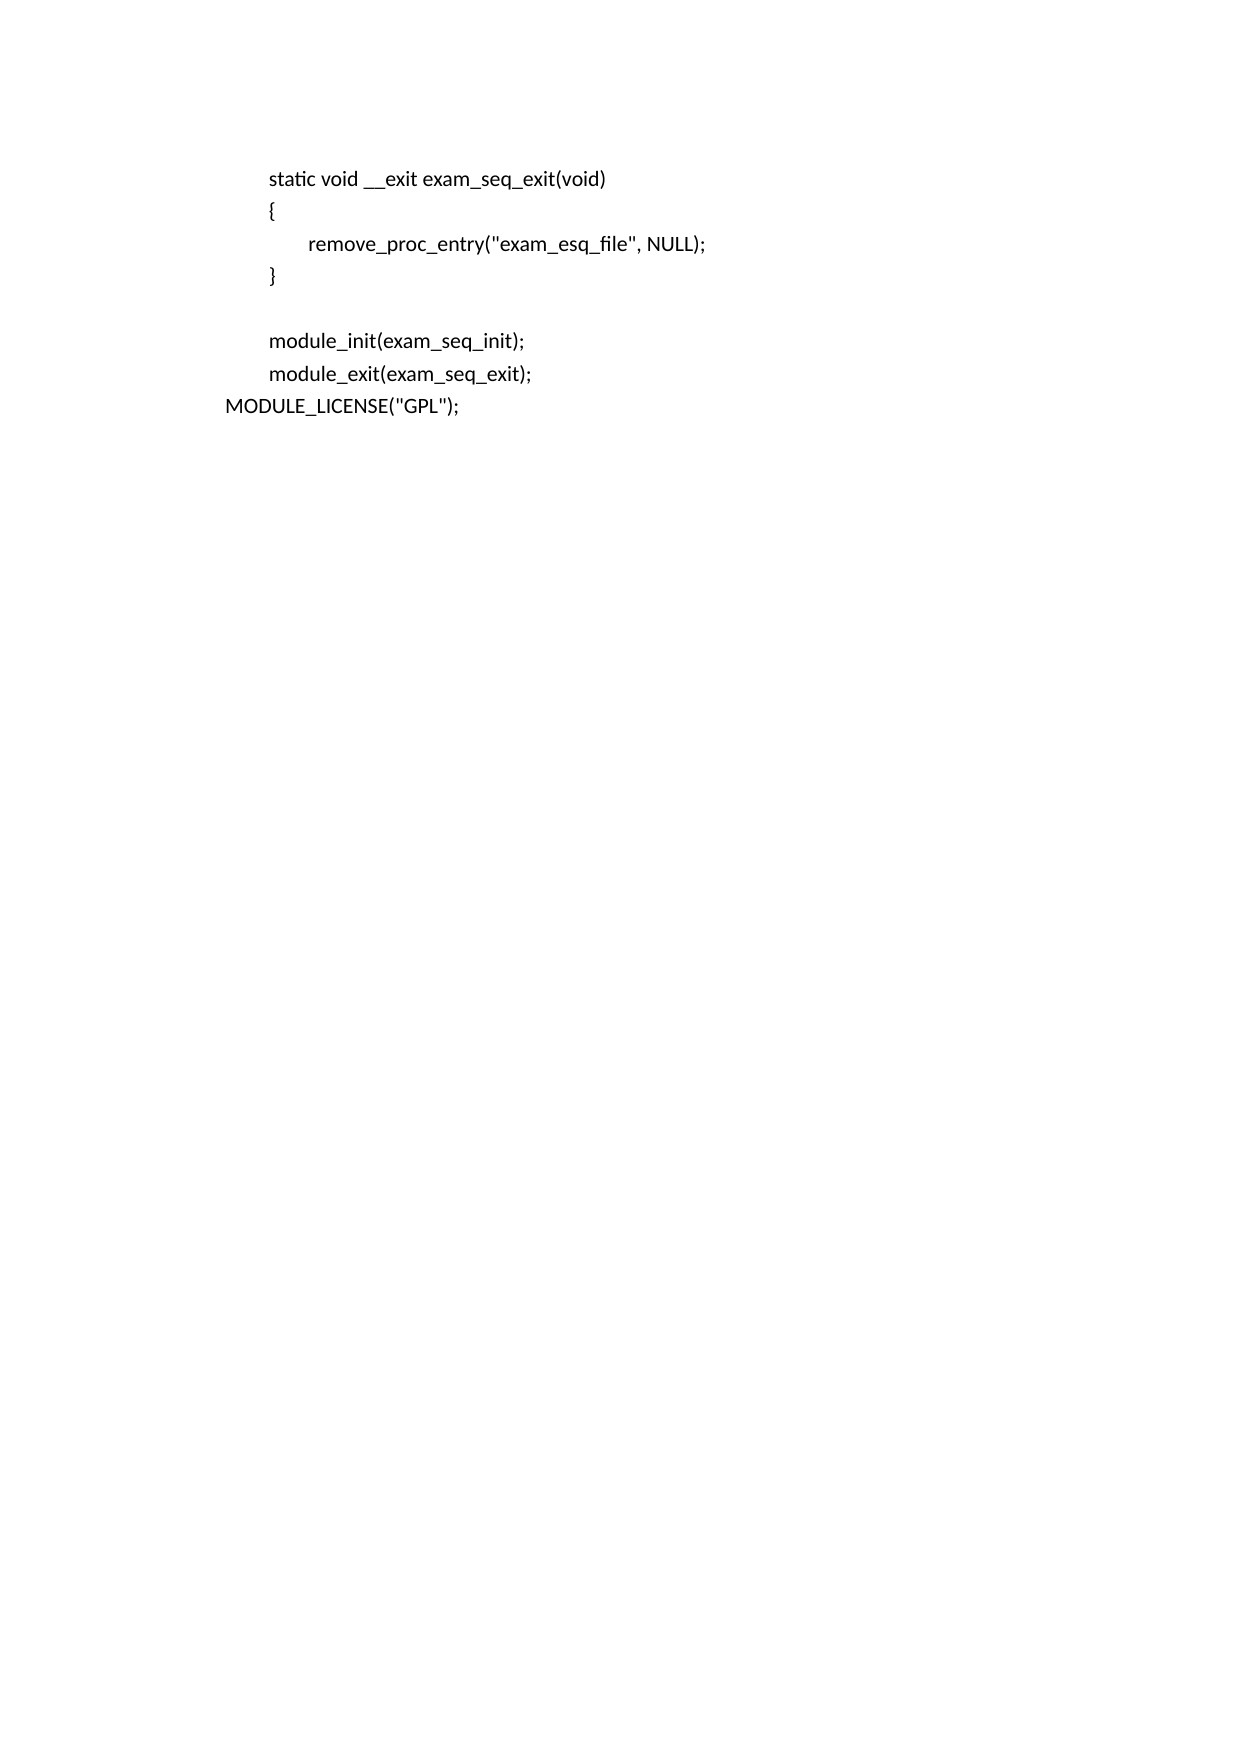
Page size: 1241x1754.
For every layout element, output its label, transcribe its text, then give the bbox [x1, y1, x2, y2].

list { [225, 194, 1053, 227]
list } [225, 259, 1053, 292]
list module_init(exam_seq_init); [225, 324, 1053, 357]
list remove_proc_entry("exam_esq_file", NULL); [225, 227, 1053, 259]
list MODULE_LICENSE("GPL"); [225, 389, 1053, 422]
list module_exit(exam_seq_exit); [225, 357, 1053, 389]
list static void __exit exam_seq_exit(void) [225, 162, 1053, 194]
